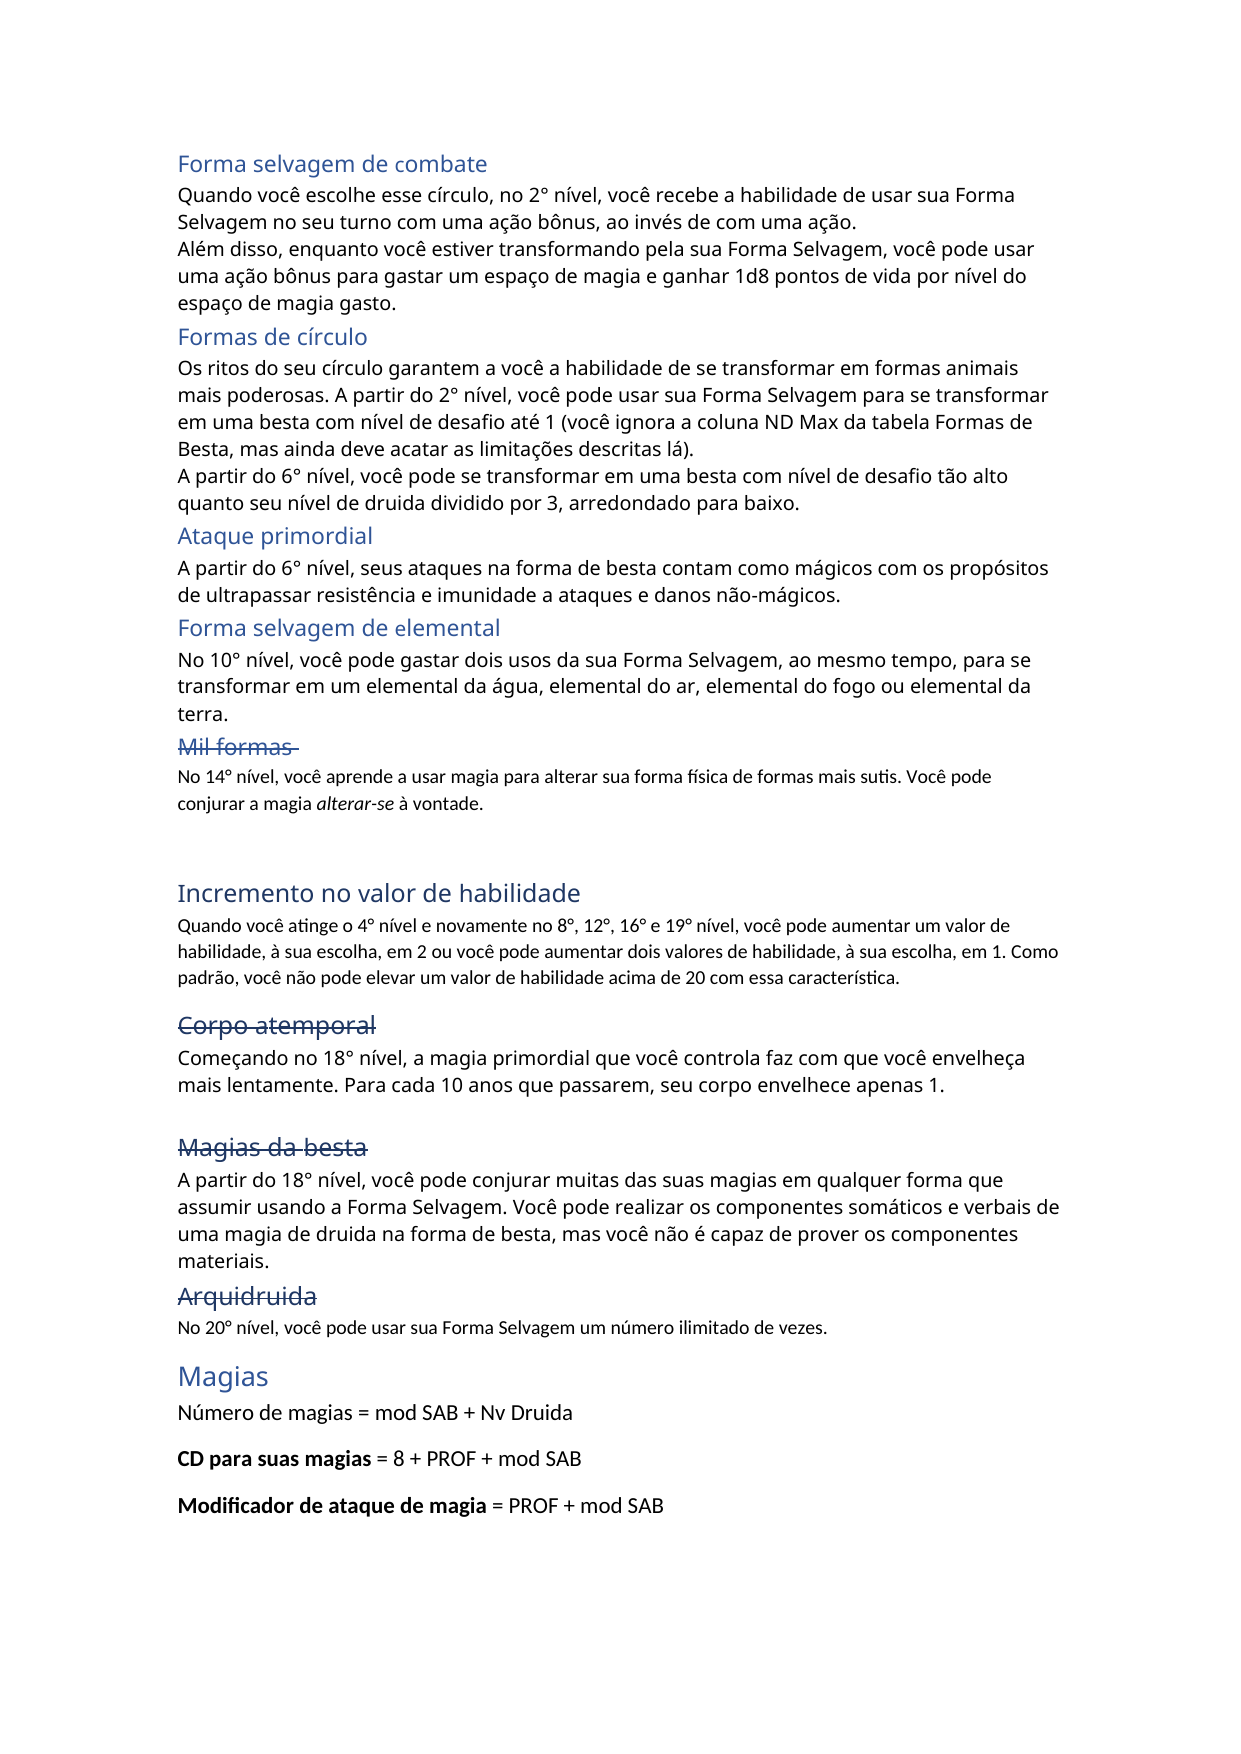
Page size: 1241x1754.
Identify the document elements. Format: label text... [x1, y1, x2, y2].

subtitle Forma selvagem de combate [177, 148, 1063, 179]
subtitle Forma selvagem de elemental [177, 612, 1063, 643]
text Quando você atinge o 4° nível e novamente no 8°, 12°, 16° e 19° nível, você pode aumentar um valor de habilidade, à sua escolha, em 2 ou você pode aumentar dois valores de habilidade, à sua escolha, em 1. Como padrão, você não pode elevar um valor de habilidade acima de 20 com essa característica. [177, 913, 1063, 989]
text No 10° nível, você pode gastar dois usos da sua Forma Selvagem, ao mesmo tempo, para se transformar em um elemental da água, elemental do ar, elemental do fogo ou elemental da terra. [177, 646, 1063, 727]
text CD para suas magias = 8 + PROF + mod SAB [177, 1444, 1063, 1473]
text A partir do 6° nível, seus ataques na forma de besta contam como mágicos com os propósitos de ultrapassar resistência e imunidade a ataques e danos não-mágicos. [177, 554, 1063, 608]
subtitle Mil formas [177, 731, 1063, 762]
subtitle Ataque primordial [177, 520, 1063, 551]
text Os ritos do seu círculo garantem a você a habilidade de se transformar em formas animais mais poderosas. A partir do 2° nível, você pode usar sua Forma Selvagem para se transformar em uma besta com nível de desafio até 1 (você ignora a coluna ND Max da tabela Formas de Besta, mas ainda deve acatar as limitações descritas lá). [177, 354, 1063, 462]
text No 20° nível, você pode usar sua Forma Selvagem um número ilimitado de vezes. [177, 1315, 1063, 1339]
subtitle Arquidruida [177, 1278, 1063, 1312]
text Quando você escolhe esse círculo, no 2° nível, você recebe a habilidade de usar sua Forma Selvagem no seu turno com uma ação bônus, ao invés de com uma ação. [177, 181, 1063, 235]
subtitle Corpo atemporal [177, 1008, 1063, 1042]
text Começando no 18° nível, a magia primordial que você controla faz com que você envelheça mais lentamente. Para cada 10 anos que passarem, seu corpo envelhece apenas 1. [177, 1044, 1063, 1098]
subtitle Magias da besta [177, 1129, 1063, 1164]
text Modificador de ataque de magia = PROF + mod SAB [177, 1491, 1063, 1519]
subtitle Magias [177, 1358, 1063, 1395]
text No 14° nível, você aprende a usar magia para alterar sua forma física de formas mais sutis. Você pode conjurar a magia alterar-se à vontade. [177, 765, 1063, 815]
subtitle Incremento no valor de habilidade [177, 876, 1063, 910]
text Número de magias = mod SAB + Nv Druida [177, 1398, 1063, 1426]
text A partir do 6° nível, você pode se transformar em uma besta com nível de desafio tão alto quanto seu nível de druida dividido por 3, arredondado para baixo. [177, 462, 1063, 516]
text Além disso, enquanto você estiver transformando pela sua Forma Selvagem, você pode usar uma ação bônus para gastar um espaço de magia e ganhar 1d8 pontos de vida por nível do espaço de magia gasto. [177, 235, 1063, 316]
text A partir do 18° nível, você pode conjurar muitas das suas magias em qualquer forma que assumir usando a Forma Selvagem. Você pode realizar os componentes somáticos e verbais de uma magia de druida na forma de besta, mas você não é capaz de prover os componentes materiais. [177, 1166, 1063, 1274]
subtitle Formas de círculo [177, 320, 1063, 352]
